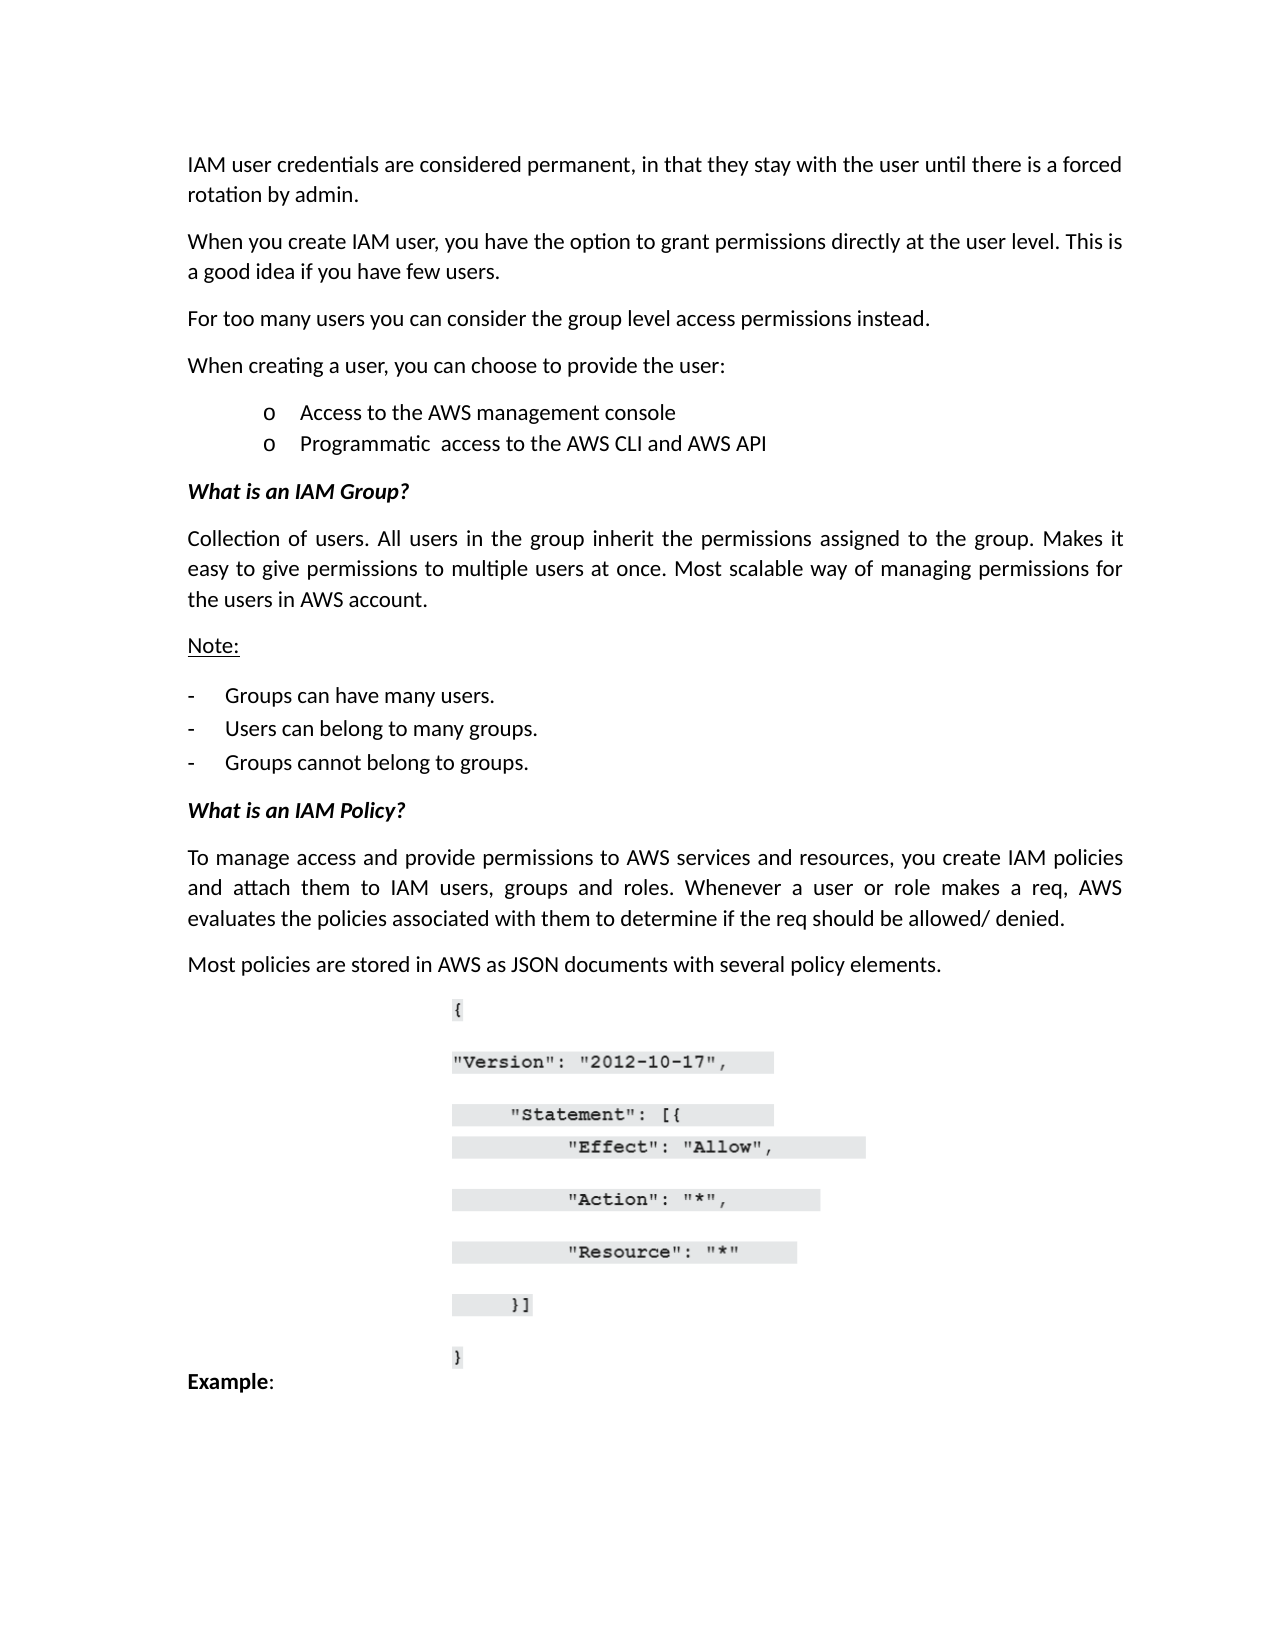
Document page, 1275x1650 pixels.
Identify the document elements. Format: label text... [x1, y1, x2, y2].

list Groups cannot belong to groups. [187, 746, 1125, 777]
text IAM user credentials are considered permanent, in that they stay with the user until there is a forced rotation by admin. [187, 150, 1125, 208]
list Access to the AWS management console [262, 398, 1125, 427]
text For too many users you can consider the group level access permissions instead. [187, 304, 1125, 332]
text Collection of users. All users in the group inherit the permissions assigned to the group. Makes it easy to give permissions to multiple users at once. Most scalable way of managing permissions for the users in AWS account. [187, 524, 1125, 613]
list Programmatic access to the AWS CLI and AWS API [262, 429, 1125, 458]
list Groups can have many users. [187, 678, 1125, 710]
text What is an IAM Policy? [187, 796, 1125, 824]
text To manage access and provide permissions to AWS services and resources, you create IAM policies and attach them to IAM users, groups and roles. Whenever a user or role makes a req, AWS evaluates the policies associated with them to determine if the req should be allowed/ denied. [187, 843, 1125, 932]
text When you create IAM user, you have the option to grant permissions directly at the user level. This is a good idea if you have few users. [187, 227, 1125, 285]
text What is an IAM Group? [187, 477, 1125, 506]
picture [450, 997, 880, 1390]
text Note: [187, 632, 1125, 660]
text Most policies are stored in AWS as JSON documents with several policy elements. [187, 951, 1125, 979]
list Users can belong to many groups. [187, 712, 1125, 743]
text When creating a user, you can choose to provide the user: [187, 351, 1125, 379]
